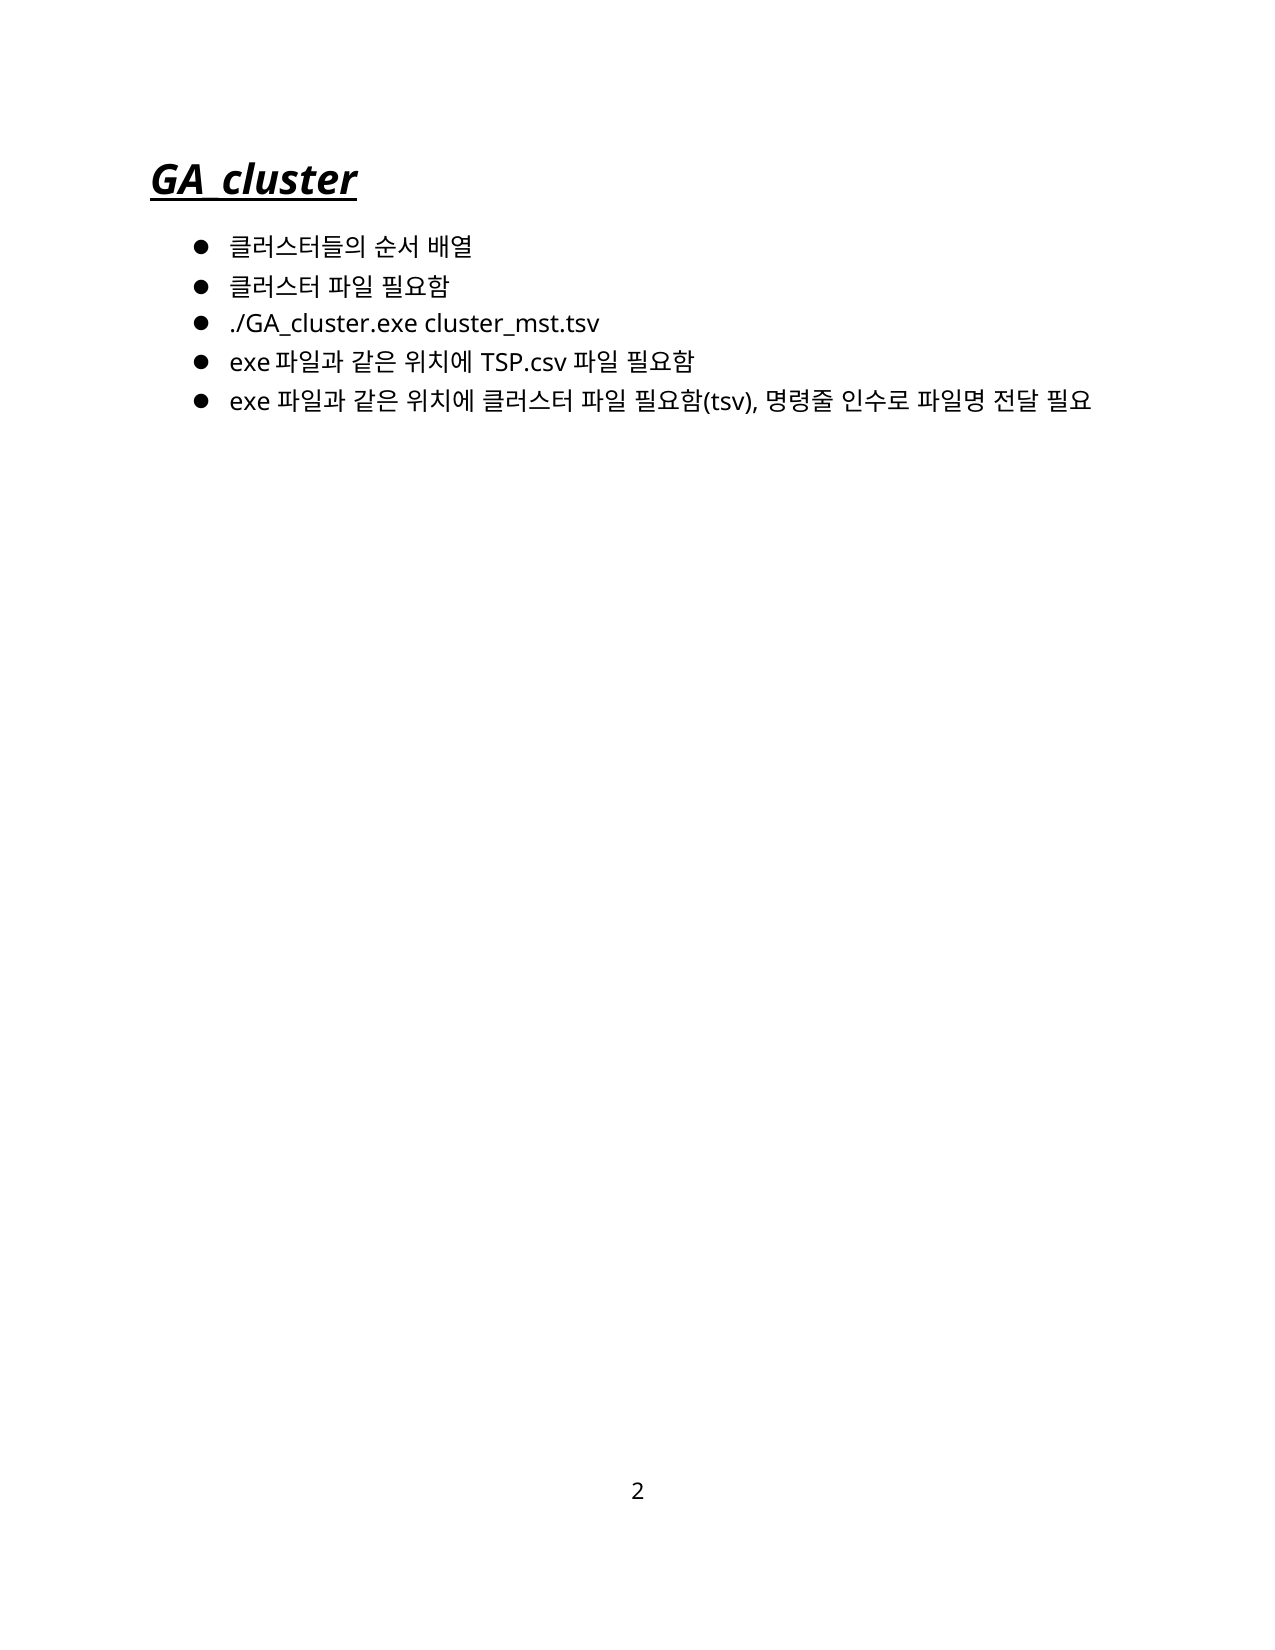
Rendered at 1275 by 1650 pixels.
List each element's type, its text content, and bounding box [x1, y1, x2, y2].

list 클러스터들의 순서 배열 [192, 228, 1125, 264]
list ./GA_cluster.exe cluster_mst.tsv [192, 306, 1125, 340]
list 클러스터 파일 필요함 [192, 267, 1125, 303]
list exe파일과 같은 위치에 TSP.csv 파일 필요함 [192, 343, 1125, 379]
list exe 파일과 같은 위치에 클러스터 파일 필요함(tsv), 명령줄 인수로 파일명 전달 필요 [192, 382, 1125, 418]
text GA_cluster [150, 150, 1125, 207]
